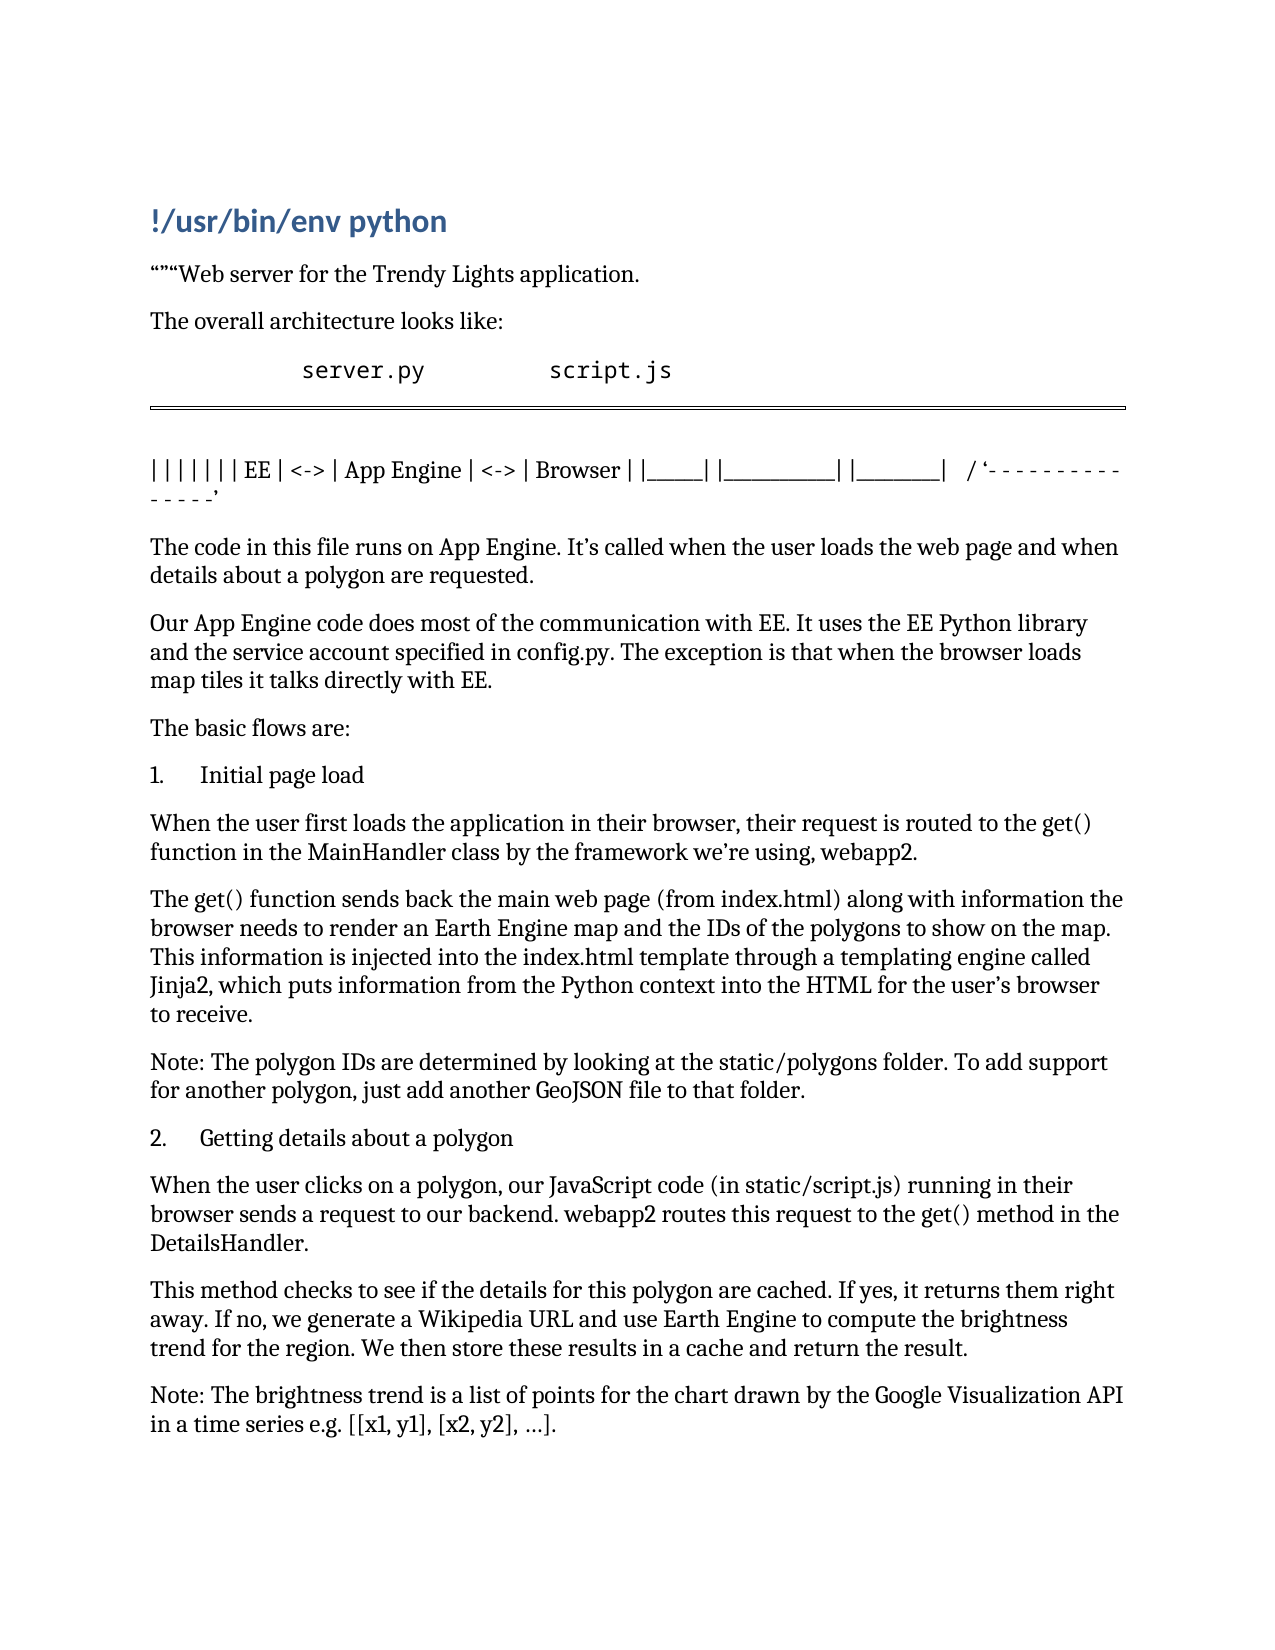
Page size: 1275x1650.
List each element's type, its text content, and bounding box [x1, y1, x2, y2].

text server.py script.js [150, 354, 1125, 386]
text The basic flows are: [150, 714, 1125, 742]
list Initial page load [150, 761, 1125, 790]
text Note: The brightness trend is a list of points for the chart drawn by the Google Visualization API in a time series e.g. [[x1, y1], [x2, y2], …]. [150, 1381, 1125, 1439]
subtitle !/usr/bin/env python [150, 200, 1125, 241]
text When the user first loads the application in their browser, their request is routed to the get() function in the MainHandler class by the framework we’re using, webapp2. [150, 809, 1125, 866]
text When the user clicks on a polygon, our JavaScript code (in static/script.js) running in their browser sends a request to our backend. webapp2 routes this request to the get() method in the DetailsHandler. [150, 1171, 1125, 1257]
text | | | | | | | EE | <-> | App Engine | <-> | Browser | |______| |____________| |_________| / ‘- - - - - - - - - - - - - - -’ [150, 456, 1125, 514]
list Getting details about a polygon [150, 1124, 1125, 1152]
text “”“Web server for the Trendy Lights application. [150, 259, 1125, 288]
text The code in this file runs on App Engine. It’s called when the user loads the web page and when details about a polygon are requested. [150, 532, 1125, 590]
text Our App Engine code does most of the communication with EE. It uses the EE Python library and the service account specified in config.py. The exception is that when the browser loads map tiles it talks directly with EE. [150, 609, 1125, 695]
text Note: The polygon IDs are determined by looking at the static/polygons folder. To add support for another polygon, just add another GeoJSON file to that folder. [150, 1047, 1125, 1105]
text This method checks to see if the details for this polygon are cached. If yes, it returns them right away. If no, we generate a Wikipedia URL and use Earth Engine to compute the brightness trend for the region. We then store these results in a cache and return the result. [150, 1276, 1125, 1362]
text The overall architecture looks like: [150, 307, 1125, 336]
text The get() function sends back the main web page (from index.html) along with information the browser needs to render an Earth Engine map and the IDs of the polygons to show on the map. This information is injected into the index.html template through a templating engine called Jinja2, which puts information from the Python context into the HTML for the user’s browser to receive. [150, 885, 1125, 1029]
